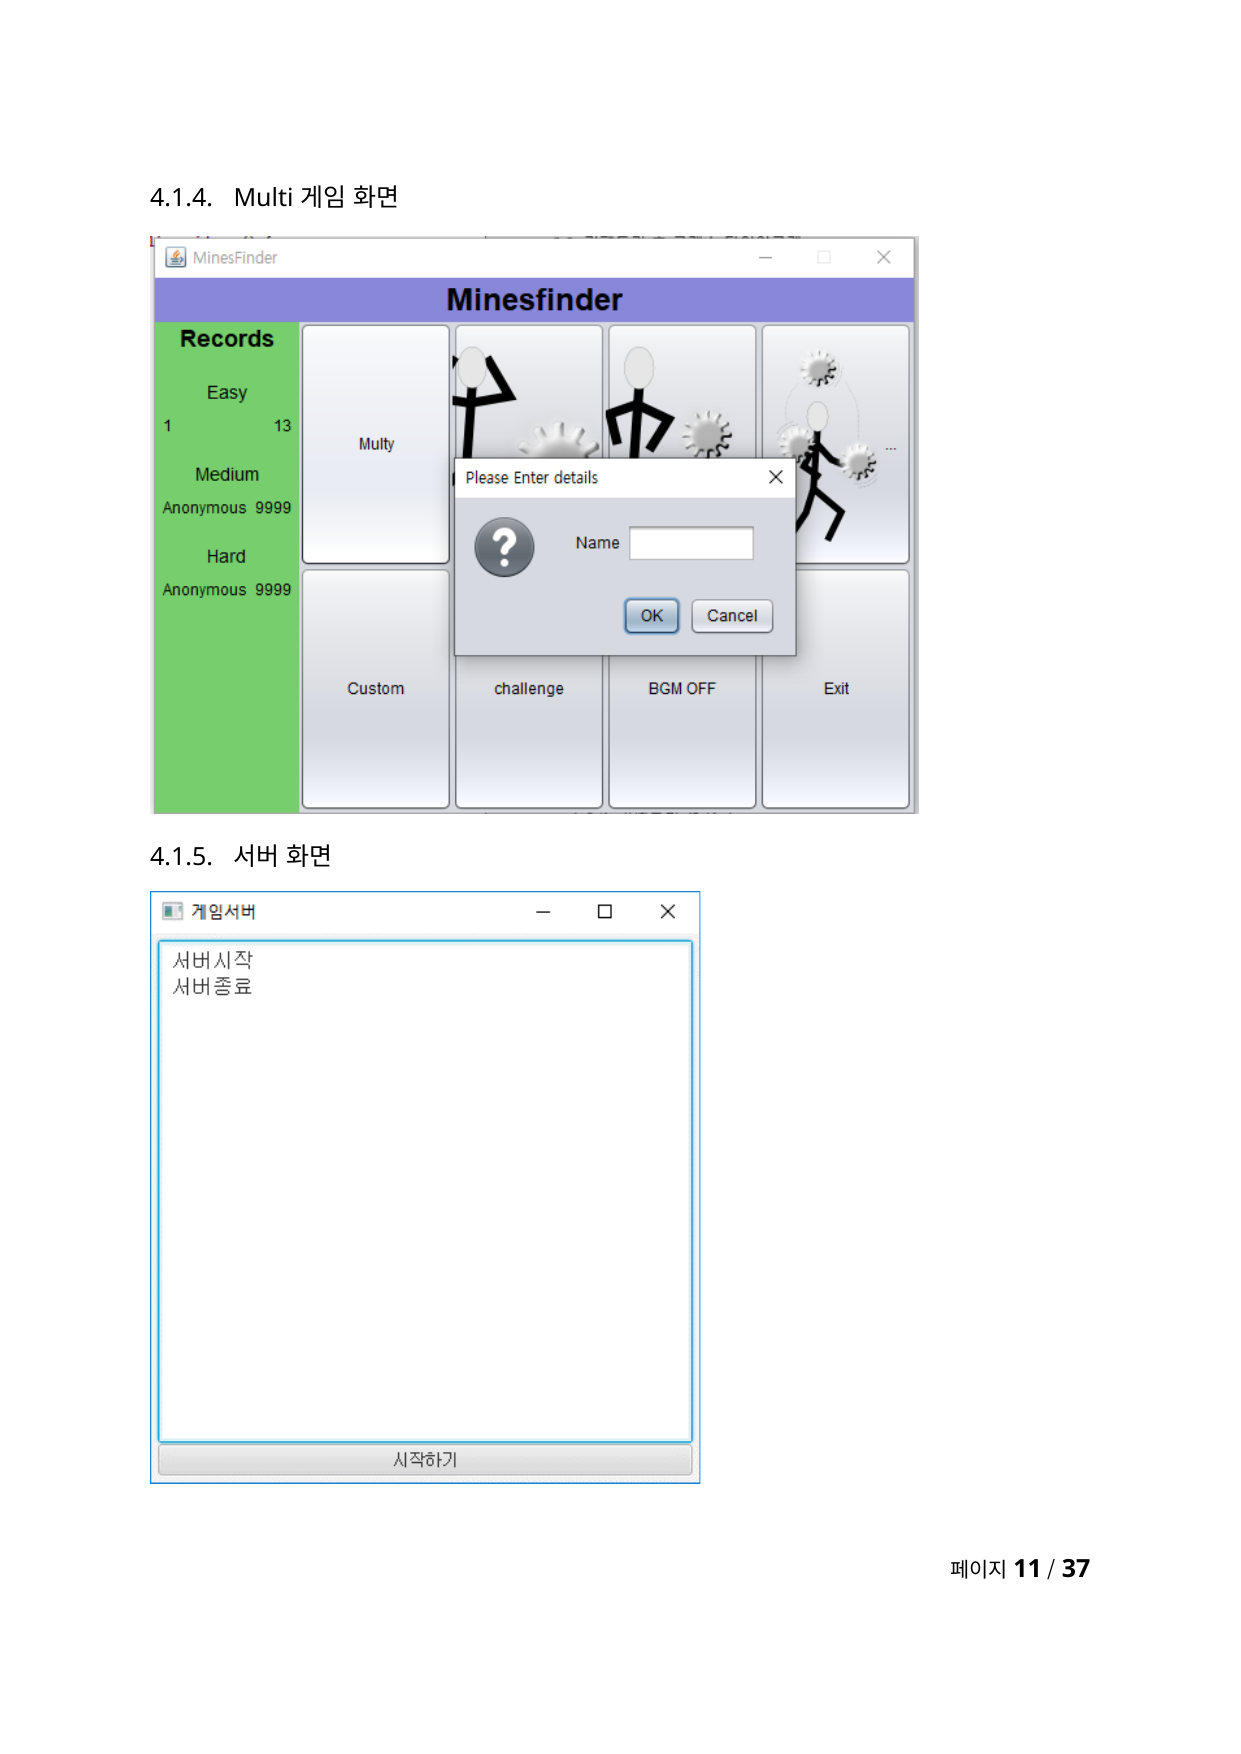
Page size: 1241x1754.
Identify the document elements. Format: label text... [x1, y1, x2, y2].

picture [150, 236, 919, 814]
text Multi 게임 화면 [150, 177, 1090, 213]
picture [150, 891, 701, 1484]
